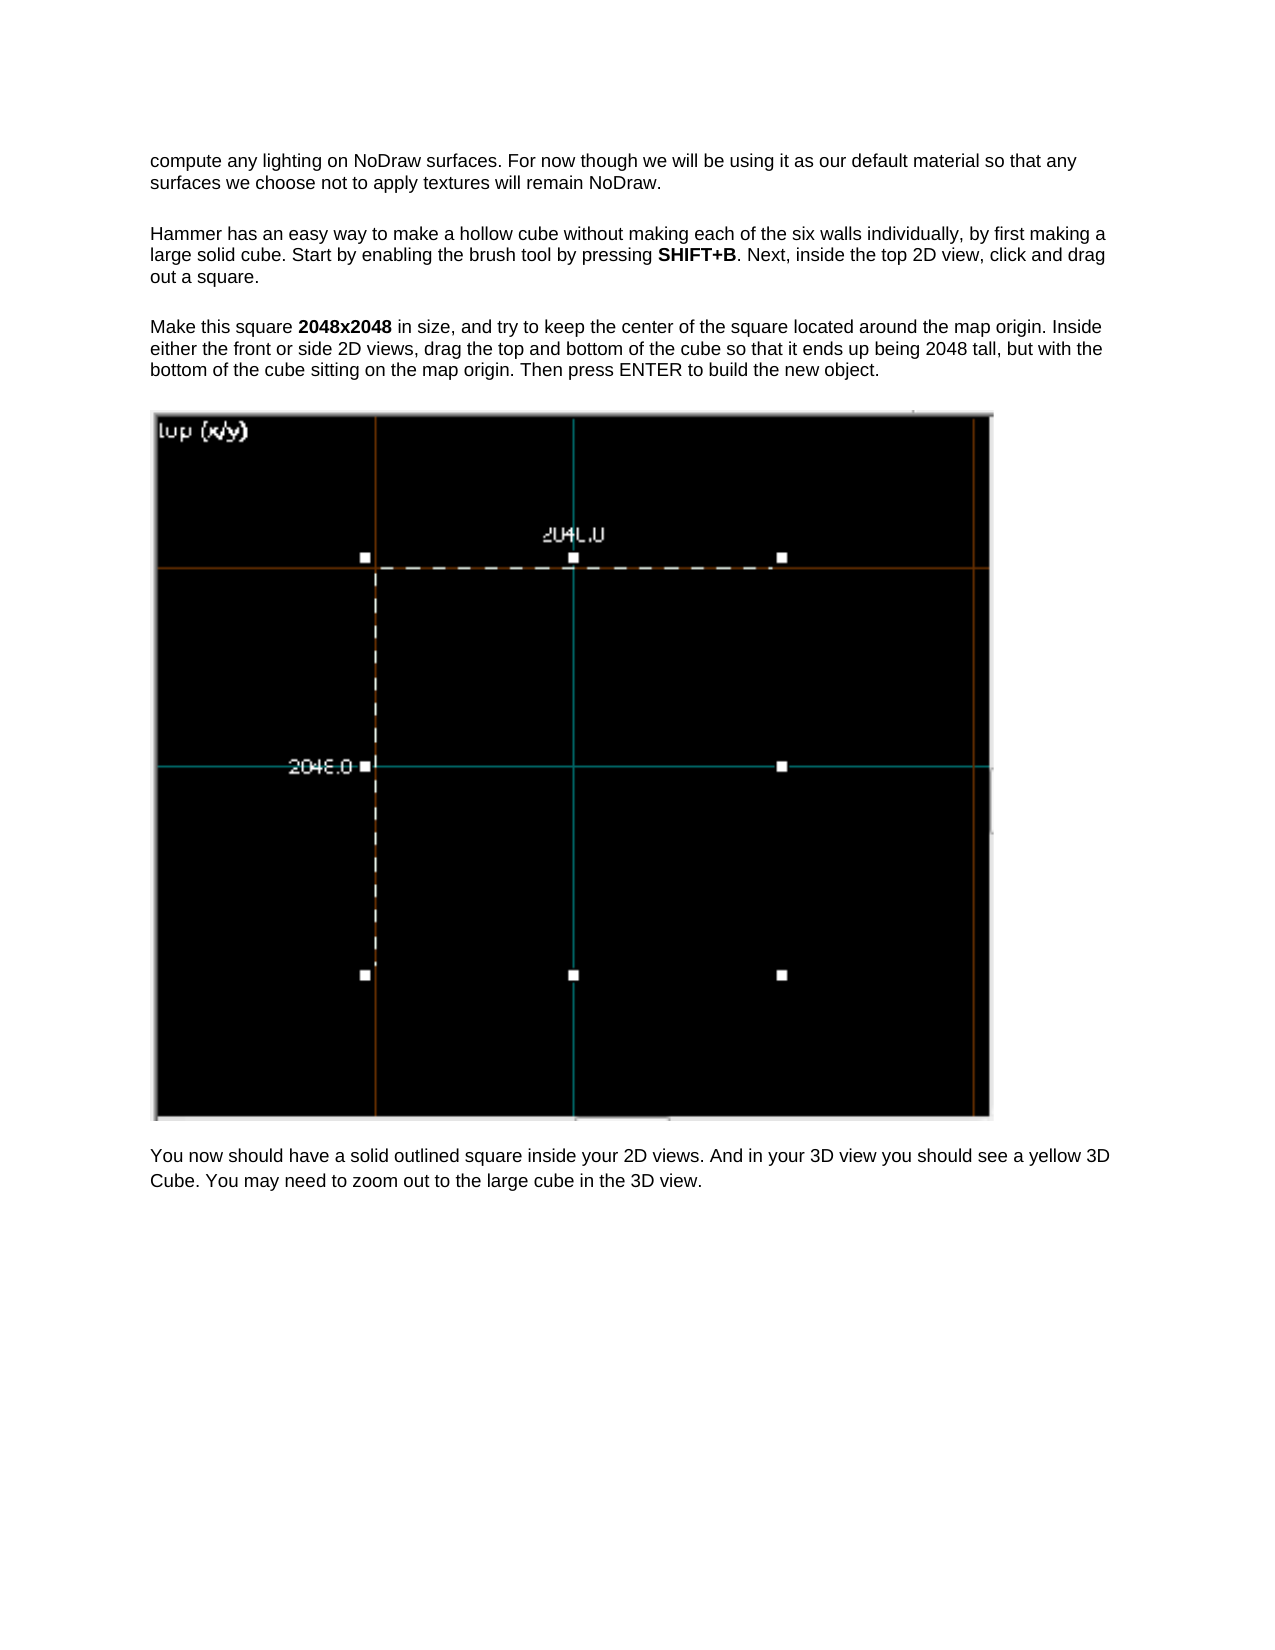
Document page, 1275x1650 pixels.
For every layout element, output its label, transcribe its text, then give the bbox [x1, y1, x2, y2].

text You now should have a solid outlined square inside your 2D views. And in your 3D view you should see a yellow 3D Cube. You may need to zoom out to the large cube in the 3D view. [150, 1145, 1125, 1192]
text Hammer has an easy way to make a hollow cube without making each of the six walls individually, by first making a large solid cube. Start by enabling the brush tool by pressing SHIFT+B. Next, inside the top 2D view, click and drag out a square. [150, 222, 1125, 287]
text Make this square 2048x2048 in size, and try to keep the center of the square located around the map origin. Inside either the front or side 2D views, drag the top and bottom of the cube so that it ends up being 2048 tall, but with the bottom of the cube sitting on the map origin. Then press ENTER to build the new object. [150, 316, 1125, 381]
picture [150, 410, 994, 1121]
